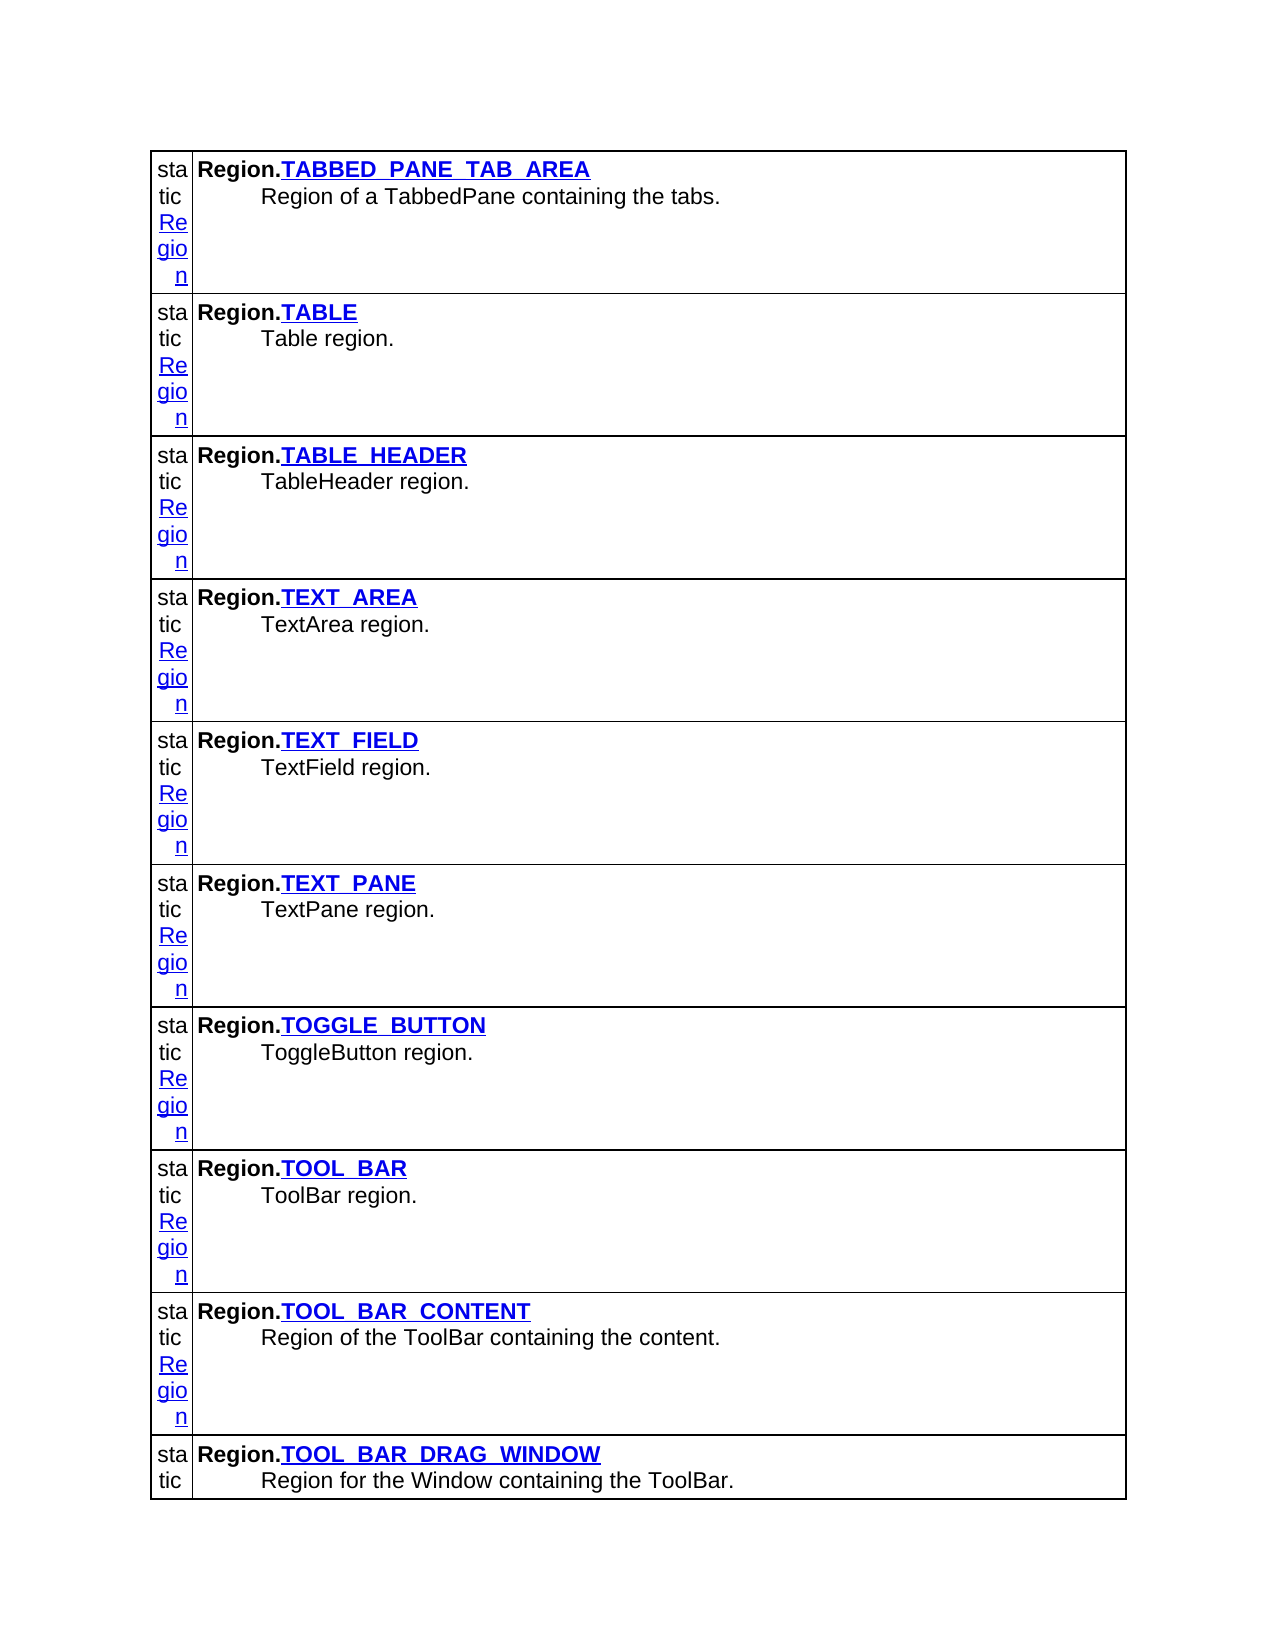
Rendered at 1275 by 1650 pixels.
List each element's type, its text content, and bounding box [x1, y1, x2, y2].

table_cell static Region [152, 294, 192, 435]
table_cell static Region [152, 865, 192, 1006]
table_cell Region.TABLE_HEADER TableHeader region. [193, 437, 1125, 578]
table_cell static Region [152, 1293, 192, 1434]
table_cell Region.TOOL_BAR_CONTENT Region of the ToolBar containing the content. [193, 1293, 1125, 1434]
table_cell static Region [152, 152, 192, 293]
table_cell static Region [152, 1436, 192, 1498]
table_cell Region.TEXT_FIELD TextField region. [193, 722, 1125, 863]
table_cell static Region [152, 722, 192, 863]
table_cell Region.TOOL_BAR ToolBar region. [193, 1151, 1125, 1292]
table_cell static Region [152, 580, 192, 721]
table_cell Region.TABLE Table region. [193, 294, 1125, 435]
table_cell static Region [152, 1008, 192, 1149]
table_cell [193, 1436, 1125, 1498]
table_cell Region.TEXT_AREA TextArea region. [193, 580, 1125, 721]
table_cell static Region [152, 437, 192, 578]
table_cell static Region [152, 1151, 192, 1292]
table_cell Region.TOGGLE_BUTTON ToggleButton region. [193, 1008, 1125, 1149]
table_cell Region.TABBED_PANE_TAB_AREA Region of a TabbedPane containing the tabs. [193, 152, 1125, 293]
table_cell Region.TEXT_PANE TextPane region. [193, 865, 1125, 1006]
